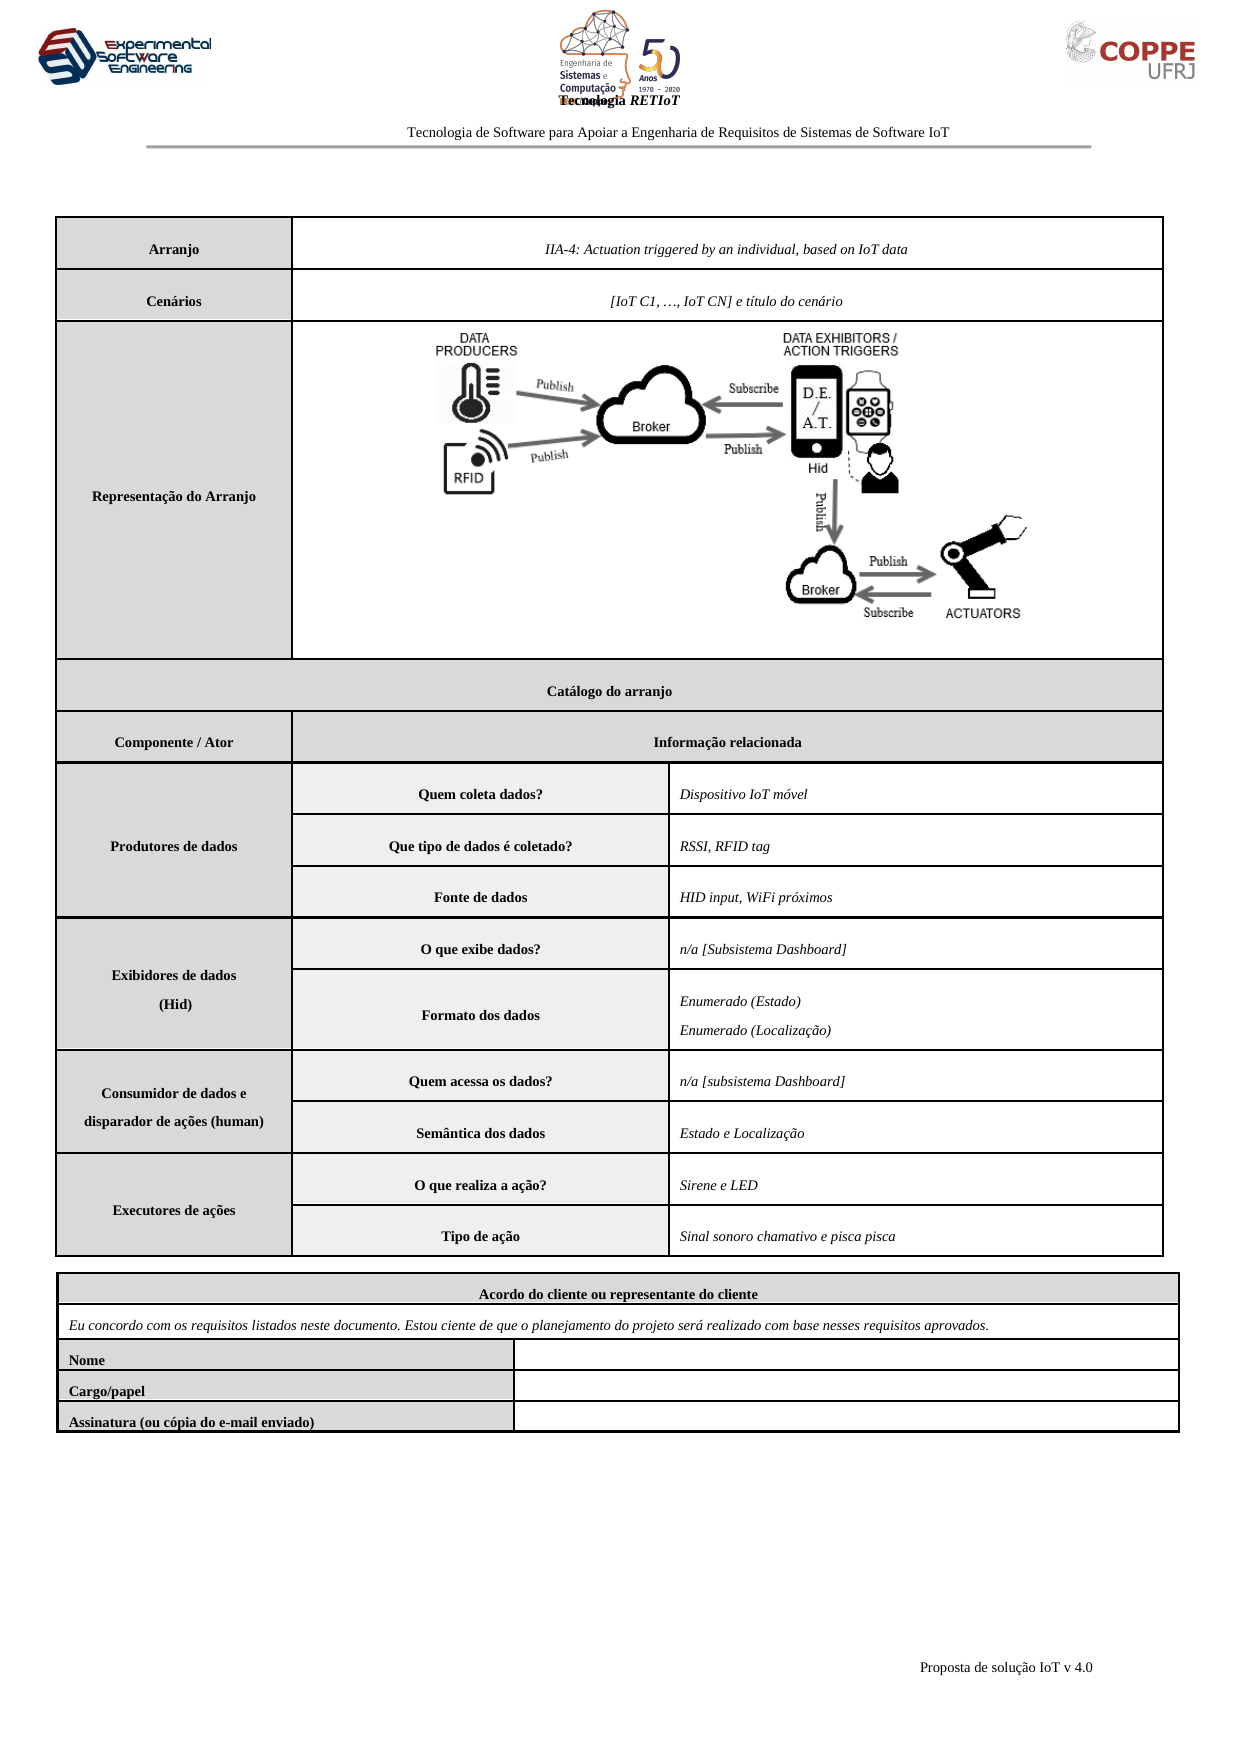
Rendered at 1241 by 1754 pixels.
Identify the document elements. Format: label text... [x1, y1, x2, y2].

table_cell Que tipo de dados é coletado? [293, 815, 668, 865]
table_cell Enumerado (Estado) Enumerado (Localização) [670, 970, 1162, 1048]
table_cell Semântica dos dados [293, 1102, 668, 1152]
table_cell Consumidor de dados e disparador de ações (human) [57, 1051, 291, 1152]
table_cell n/a [subsistema Dashboard] [670, 1051, 1162, 1100]
table_cell [515, 1340, 1178, 1369]
table_cell Sinal sonoro chamativo e pisca pisca [670, 1206, 1162, 1255]
table_cell [515, 1402, 1178, 1430]
table_cell Dispositivo IoT móvel [670, 764, 1162, 813]
table_cell Exibidores de dados (Hid) [57, 919, 291, 1048]
table_cell Sirene e LED [670, 1154, 1162, 1203]
table_cell Executores de ações [57, 1154, 291, 1255]
table_cell Cenários [57, 270, 291, 319]
table_header Acordo do cliente ou representante do cliente [59, 1274, 1178, 1302]
table_cell Produtores de dados [57, 764, 291, 916]
table_cell Quem coleta dados? [293, 764, 668, 813]
table_cell [IoT C1, …, IoT CN] e título do cenário [293, 270, 1162, 319]
picture [553, 3, 687, 114]
table_cell RSSI, RFID tag [670, 815, 1162, 865]
picture [1064, 18, 1198, 85]
table_cell Tipo de ação [293, 1206, 668, 1255]
table_cell Quem acessa os dados? [293, 1051, 668, 1100]
table_cell [293, 322, 1162, 658]
picture [427, 332, 1028, 648]
table_cell Formato dos dados [293, 970, 668, 1048]
table_cell Eu concordo com os requisitos listados neste documento. Estou ciente de que o planejamento do projeto será realizado com base nesses requisitos aprovados. [59, 1305, 1178, 1338]
table_cell [515, 1371, 1178, 1399]
table_cell O que realiza a ação? [293, 1154, 668, 1203]
table_cell Catálogo do arranjo [57, 660, 1162, 710]
table_cell Cargo/papel [59, 1371, 513, 1399]
table_cell O que exibe dados? [293, 919, 668, 968]
table_cell Componente / Ator [57, 712, 291, 761]
table_header Arranjo [57, 218, 291, 268]
table_cell Estado e Localização [670, 1102, 1162, 1152]
table_cell Informação relacionada [293, 712, 1162, 761]
picture [38, 28, 212, 85]
table_cell Assinatura (ou cópia do e-mail enviado) [59, 1402, 513, 1430]
table_cell Representação do Arranjo [57, 322, 291, 658]
table_cell n/a [Subsistema Dashboard] [670, 919, 1162, 968]
table_cell HID input, WiFi próximos [670, 867, 1162, 916]
table_cell Fonte de dados [293, 867, 668, 916]
table_cell Nome [59, 1340, 513, 1369]
table_header IIA-4: Actuation triggered by an individual, based on IoT data [293, 218, 1162, 268]
